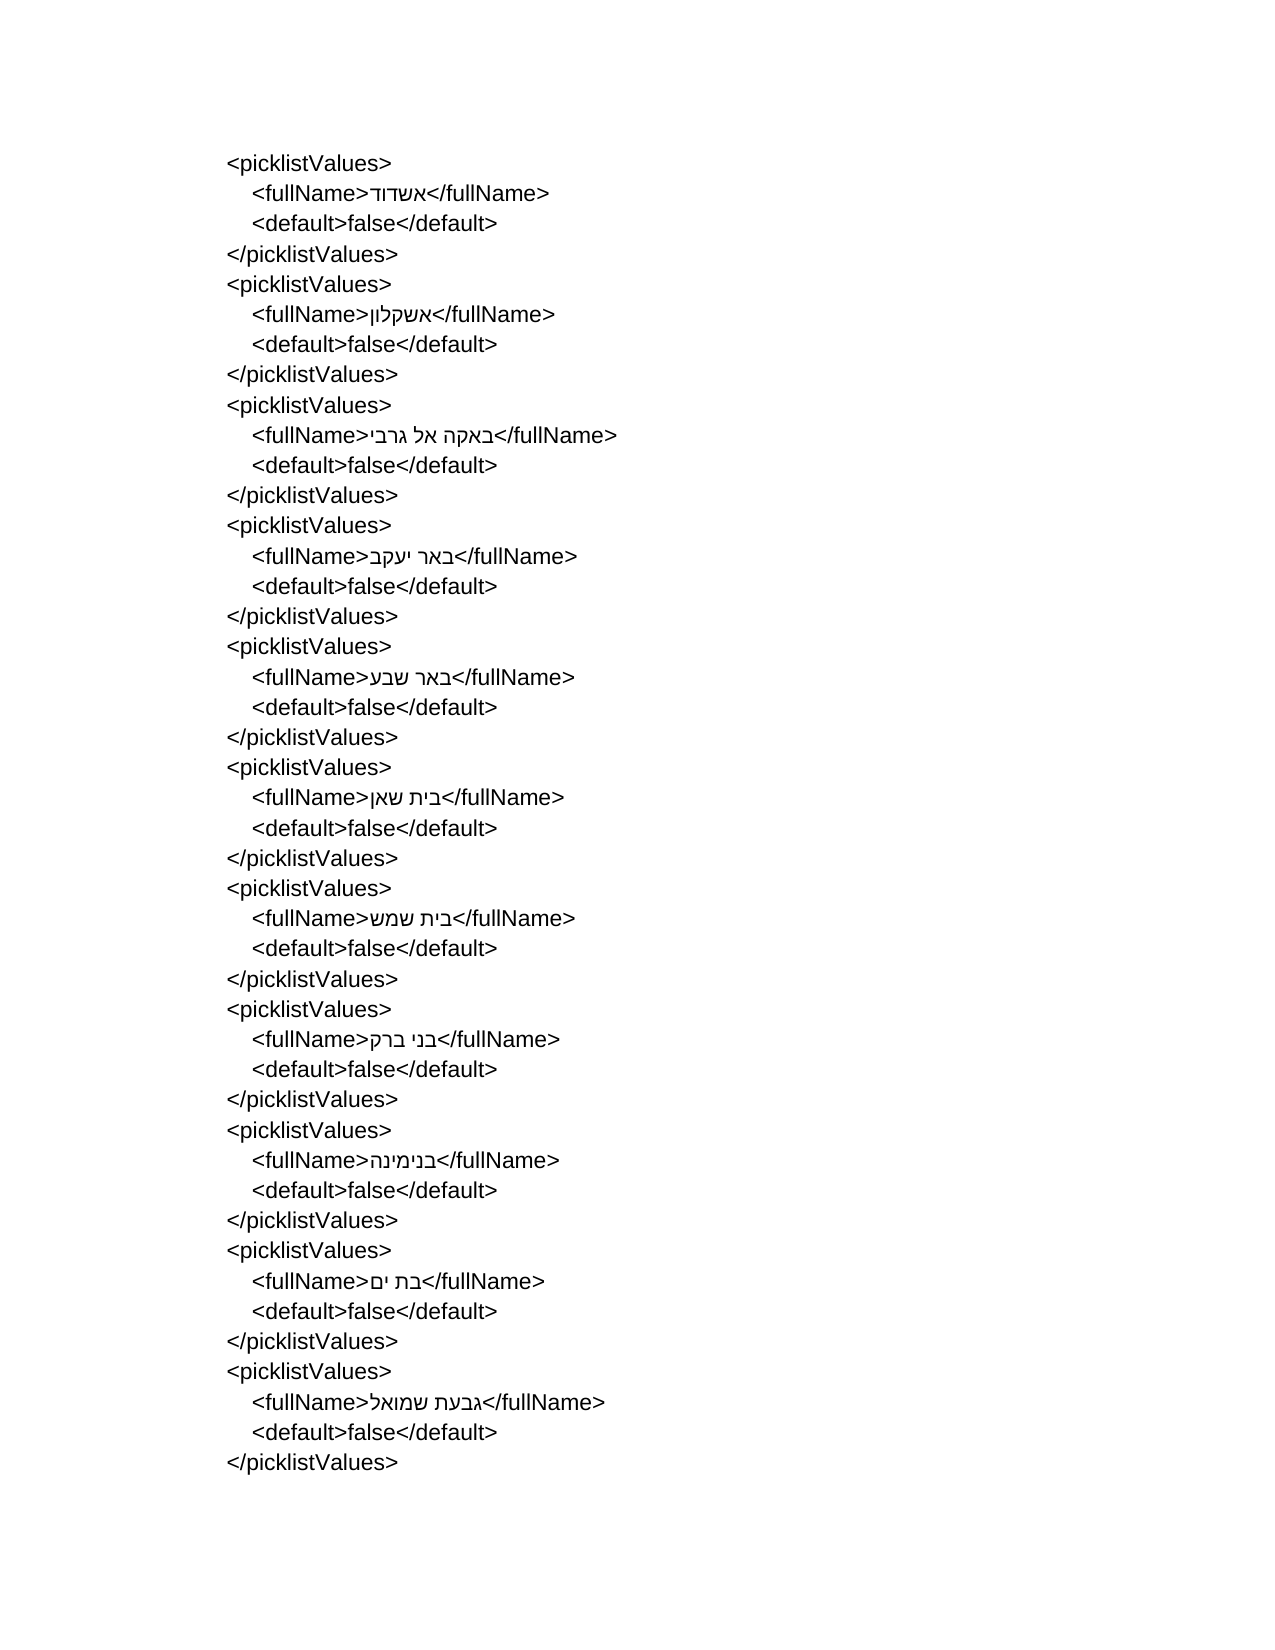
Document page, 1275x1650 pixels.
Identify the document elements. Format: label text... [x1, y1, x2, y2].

text <fullName>בית שאן</fullName> [150, 784, 1125, 811]
text <default>false</default> [150, 1298, 1125, 1324]
text <picklistValues> [150, 1117, 1125, 1143]
text <fullName>באר יעקב</fullName> [150, 543, 1125, 569]
text <picklistValues> [150, 271, 1125, 297]
text </picklistValues> [150, 361, 1125, 388]
text </picklistValues> [150, 1449, 1125, 1475]
text <default>false</default> [150, 814, 1125, 841]
text <picklistValues> [150, 633, 1125, 660]
text <picklistValues> [150, 150, 1125, 176]
text <picklistValues> [150, 754, 1125, 781]
text <picklistValues> [150, 1237, 1125, 1264]
text <fullName>בנימינה</fullName> [150, 1147, 1125, 1173]
text <fullName>אשדוד</fullName> [150, 180, 1125, 207]
text <fullName>אשקלון</fullName> [150, 301, 1125, 327]
text </picklistValues> [150, 1328, 1125, 1354]
text <fullName>בית שמש</fullName> [150, 905, 1125, 932]
text </picklistValues> [150, 241, 1125, 267]
text </picklistValues> [150, 482, 1125, 509]
text </picklistValues> [150, 724, 1125, 750]
text <fullName>בני ברק</fullName> [150, 1026, 1125, 1052]
text <default>false</default> [150, 1177, 1125, 1203]
text </picklistValues> [150, 1207, 1125, 1234]
text <picklistValues> [150, 1358, 1125, 1385]
text <default>false</default> [150, 1419, 1125, 1445]
text <default>false</default> [150, 935, 1125, 962]
text <default>false</default> [150, 694, 1125, 720]
text <picklistValues> [150, 996, 1125, 1022]
text </picklistValues> [150, 845, 1125, 871]
text </picklistValues> [150, 966, 1125, 992]
text <fullName>בת ים</fullName> [150, 1268, 1125, 1294]
text <default>false</default> [150, 573, 1125, 599]
text <picklistValues> [150, 875, 1125, 901]
text <fullName>גבעת שמואל</fullName> [150, 1388, 1125, 1415]
text <default>false</default> [150, 1056, 1125, 1083]
text <default>false</default> [150, 331, 1125, 358]
text <default>false</default> [150, 210, 1125, 237]
text <fullName>באקה אל גרבי</fullName> [150, 422, 1125, 448]
text </picklistValues> [150, 1086, 1125, 1113]
text </picklistValues> [150, 603, 1125, 629]
text <picklistValues> [150, 392, 1125, 418]
text <picklistValues> [150, 512, 1125, 539]
text <fullName>באר שבע</fullName> [150, 663, 1125, 690]
text <default>false</default> [150, 452, 1125, 478]
